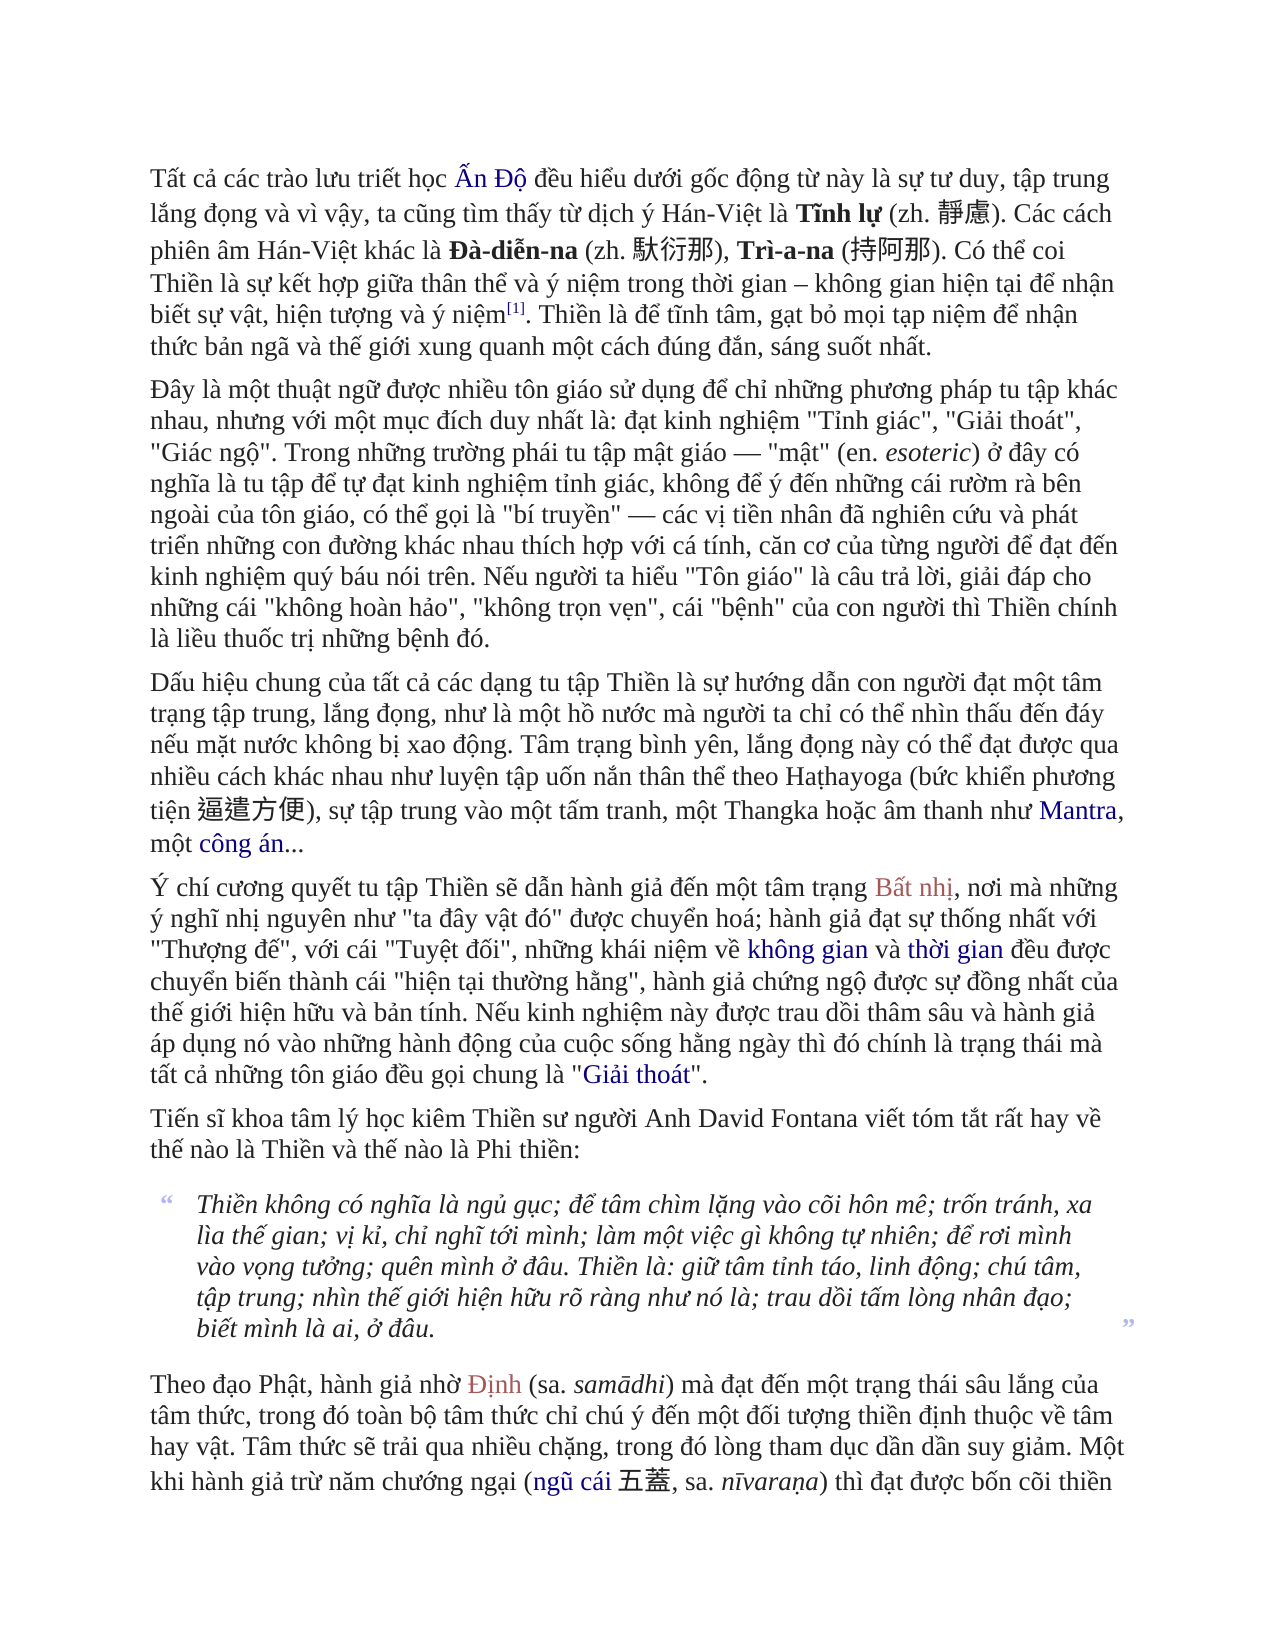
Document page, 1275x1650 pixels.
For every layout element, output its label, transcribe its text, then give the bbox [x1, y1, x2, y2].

text Tiến sĩ khoa tâm lý học kiêm Thiền sư người Anh David Fontana viết tóm tắt rất hay về thế nào là Thiền và thế nào là Phi thiền: [150, 1102, 1125, 1164]
table_header ” [1110, 1177, 1146, 1355]
text Tất cả các trào lưu triết học Ấn Độ đều hiểu dưới gốc động từ này là sự tư duy, tập trung lắng đọng và vì vậy, ta cũng tìm thấy từ dịch ý Hán-Việt là Tĩnh lự (zh. 靜慮). Các cách phiên âm Hán-Việt khác là Đà-diễn-na (zh. 馱衍那), Trì-a-na (持阿那). Có thể coi Thiền là sự kết hợp giữa thân thể và ý niệm trong thời gian – không gian hiện tại để nhận biết sự vật, hiện tượng và ý niệm[1]. Thiền là để tĩnh tâm, gạt bỏ mọi tạp niệm để nhận thức bản ngã và thế giới xung quanh một cách đúng đắn, sáng suốt nhất. [150, 162, 1125, 361]
text Dấu hiệu chung của tất cả các dạng tu tập Thiền là sự hướng dẫn con người đạt một tâm trạng tập trung, lắng đọng, như là một hồ nước mà người ta chỉ có thể nhìn thấu đến đáy nếu mặt nước không bị xao động. Tâm trạng bình yên, lắng đọng này có thể đạt được qua nhiều cách khác nhau như luyện tập uốn nắn thân thể theo Haṭhayoga (bức khiển phương tiện 逼遣方便), sự tập trung vào một tấm tranh, một Thangka hoặc âm thanh như Mantra, một công án... [150, 666, 1125, 859]
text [150, 1368, 1125, 1498]
text Đây là một thuật ngữ được nhiều tôn giáo sử dụng để chỉ những phương pháp tu tập khác nhau, nhưng với một mục đích duy nhất là: đạt kinh nghiệm "Tỉnh giác", "Giải thoát", "Giác ngộ". Trong những trường phái tu tập mật giáo — "mật" (en. esoteric) ở đây có nghĩa là tu tập để tự đạt kinh nghiệm tỉnh giác, không để ý đến những cái rườm rà bên ngoài của tôn giáo, có thể gọi là "bí truyền" — các vị tiền nhân đã nghiên cứu và phát triển những con đường khác nhau thích hợp với cá tính, căn cơ của từng người để đạt đến kinh nghiệm quý báu nói trên. Nếu người ta hiểu "Tôn giáo" là câu trả lời, giải đáp cho những cái "không hoàn hảo", "không trọn vẹn", cái "bệnh" của con người thì Thiền chính là liều thuốc trị những bệnh đó. [150, 373, 1125, 654]
table_header Thiền không có nghĩa là ngủ gục; để tâm chìm lặng vào cõi hôn mê; trốn tránh, xa lìa thế gian; vị kỉ, chỉ nghĩ tới mình; làm một việc gì không tự nhiên; để rơi mình vào vọng tưởng; quên mình ở đâu. Thiền là: giữ tâm tỉnh táo, linh động; chú tâm, tập trung; nhìn thế giới hiện hữu rõ ràng như nó là; trau dồi tấm lòng nhân đạo; biết mình là ai, ở đâu. [185, 1177, 1110, 1355]
text Ý chí cương quyết tu tập Thiền sẽ dẫn hành giả đến một tâm trạng Bất nhị, nơi mà những ý nghĩ nhị nguyên như "ta đây vật đó" được chuyển hoá; hành giả đạt sự thống nhất với "Thượng đế", với cái "Tuyệt đối", những khái niệm về không gian và thời gian đều được chuyển biến thành cái "hiện tại thường hằng", hành giả chứng ngộ được sự đồng nhất của thế giới hiện hữu và bản tính. Nếu kinh nghiệm này được trau dồi thâm sâu và hành giả áp dụng nó vào những hành động của cuộc sống hằng ngày thì đó chính là trạng thái mà tất cả những tôn giáo đều gọi chung là "Giải thoát". [150, 871, 1125, 1089]
table_header “ [149, 1177, 185, 1355]
